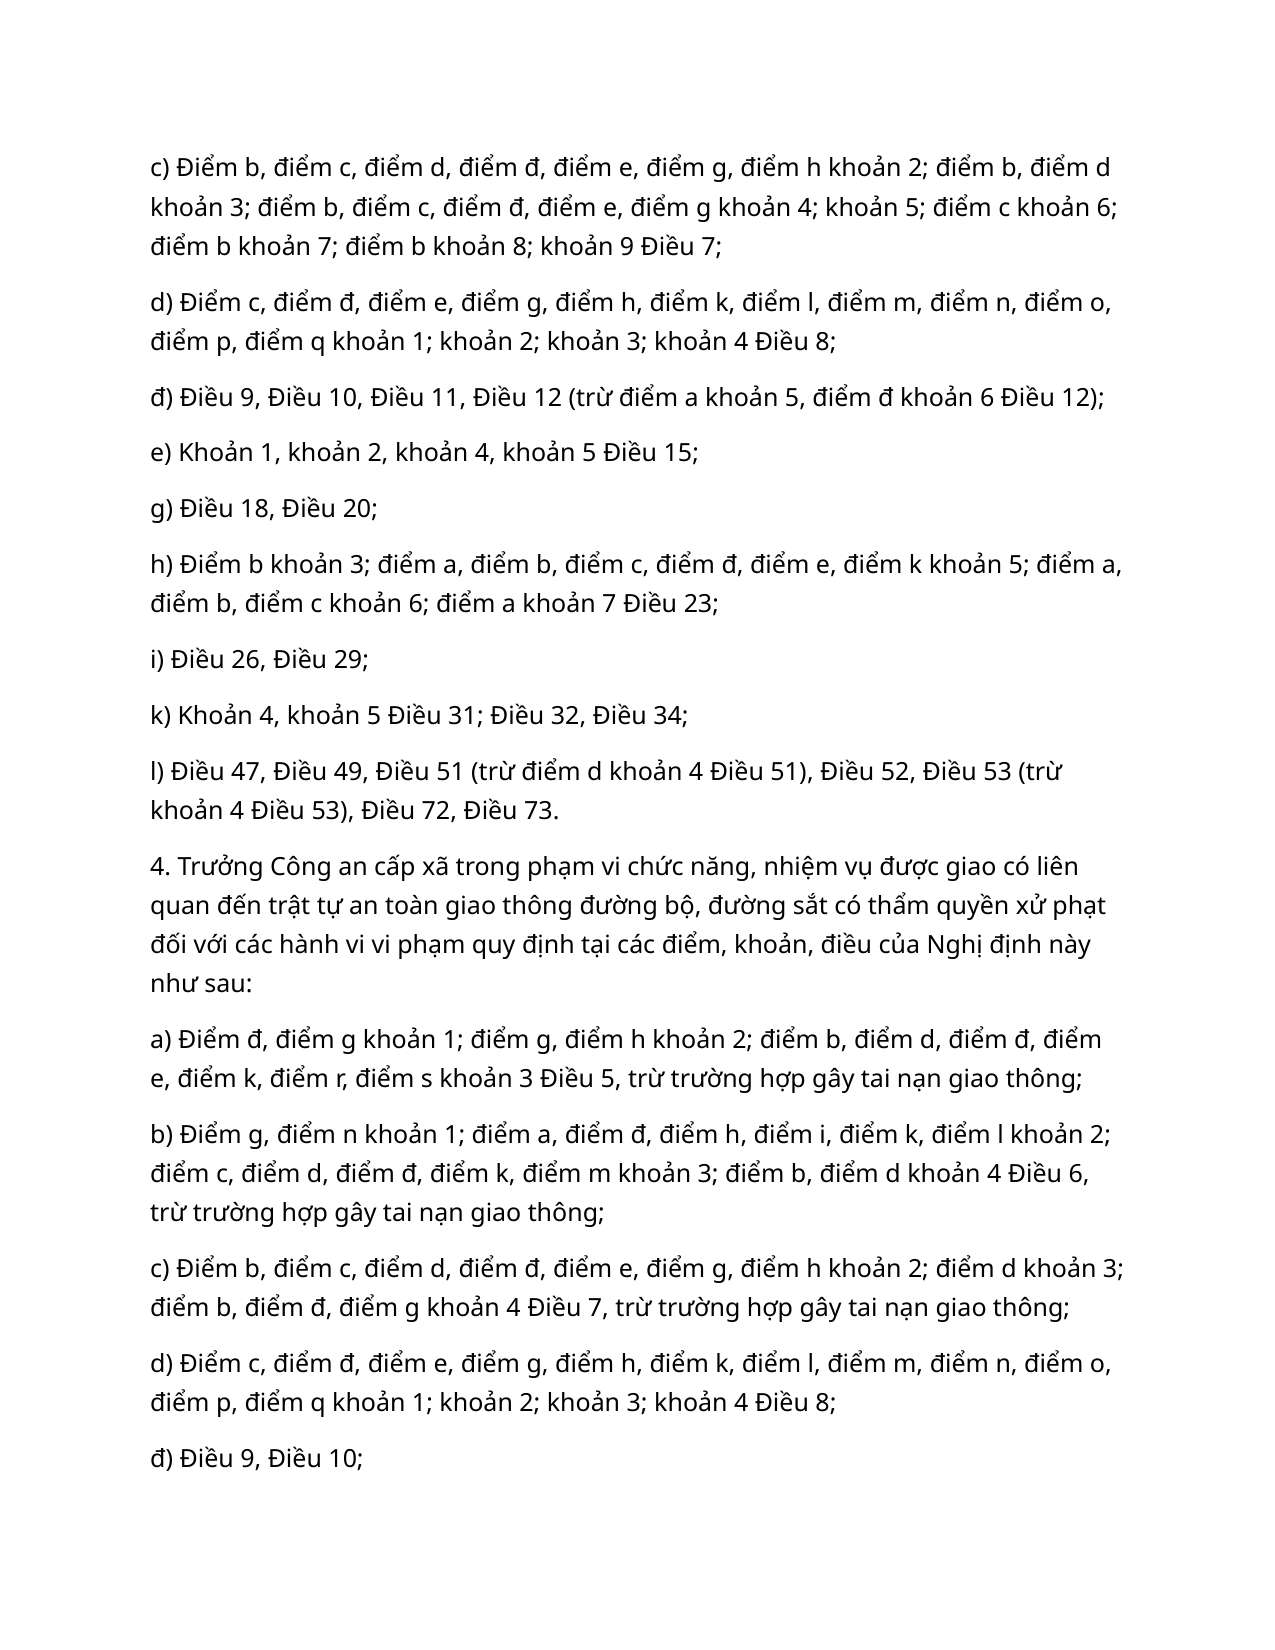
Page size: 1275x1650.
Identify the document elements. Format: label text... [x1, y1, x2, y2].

text c) Điểm b, điểm c, điểm d, điểm đ, điểm e, điểm g, điểm h khoản 2; điểm d khoản 3; điểm b, điểm đ, điểm g khoản 4 Điều 7, trừ trường hợp gây tai nạn giao thông; [150, 1251, 1125, 1324]
text a) Điểm đ, điểm g khoản 1; điểm g, điểm h khoản 2; điểm b, điểm d, điểm đ, điểm e, điểm k, điểm r, điểm s khoản 3 Điều 5, trừ trường hợp gây tai nạn giao thông; [150, 1022, 1125, 1095]
text d) Điểm c, điểm đ, điểm e, điểm g, điểm h, điểm k, điểm l, điểm m, điểm n, điểm o, điểm p, điểm q khoản 1; khoản 2; khoản 3; khoản 4 Điều 8; [150, 1346, 1125, 1419]
text đ) Điều 9, Điều 10, Điều 11, Điều 12 (trừ điểm a khoản 5, điểm đ khoản 6 Điều 12); [150, 379, 1125, 413]
text i) Điều 26, Điều 29; [150, 642, 1125, 676]
text g) Điều 18, Điều 20; [150, 491, 1125, 525]
text 4. Trưởng Công an cấp xã trong phạm vi chức năng, nhiệm vụ được giao có liên quan đến trật tự an toàn giao thông đường bộ, đường sắt có thẩm quyền xử phạt đối với các hành vi vi phạm quy định tại các điểm, khoản, điều của Nghị định này như sau: [150, 848, 1125, 1000]
text h) Điểm b khoản 3; điểm a, điểm b, điểm c, điểm đ, điểm e, điểm k khoản 5; điểm a, điểm b, điểm c khoản 6; điểm a khoản 7 Điều 23; [150, 547, 1125, 620]
text đ) Điều 9, Điều 10; [150, 1441, 1125, 1475]
text l) Điều 47, Điều 49, Điều 51 (trừ điểm d khoản 4 Điều 51), Điều 52, Điều 53 (trừ khoản 4 Điều 53), Điều 72, Điều 73. [150, 753, 1125, 827]
text b) Điểm g, điểm n khoản 1; điểm a, điểm đ, điểm h, điểm i, điểm k, điểm l khoản 2; điểm c, điểm d, điểm đ, điểm k, điểm m khoản 3; điểm b, điểm d khoản 4 Điều 6, trừ trường hợp gây tai nạn giao thông; [150, 1117, 1125, 1229]
text k) Khoản 4, khoản 5 Điều 31; Điều 32, Điều 34; [150, 697, 1125, 732]
text c) Điểm b, điểm c, điểm d, điểm đ, điểm e, điểm g, điểm h khoản 2; điểm b, điểm d khoản 3; điểm b, điểm c, điểm đ, điểm e, điểm g khoản 4; khoản 5; điểm c khoản 6; điểm b khoản 7; điểm b khoản 8; khoản 9 Điều 7; [150, 150, 1125, 262]
text e) Khoản 1, khoản 2, khoản 4, khoản 5 Điều 15; [150, 435, 1125, 469]
text d) Điểm c, điểm đ, điểm e, điểm g, điểm h, điểm k, điểm l, điểm m, điểm n, điểm o, điểm p, điểm q khoản 1; khoản 2; khoản 3; khoản 4 Điều 8; [150, 284, 1125, 357]
